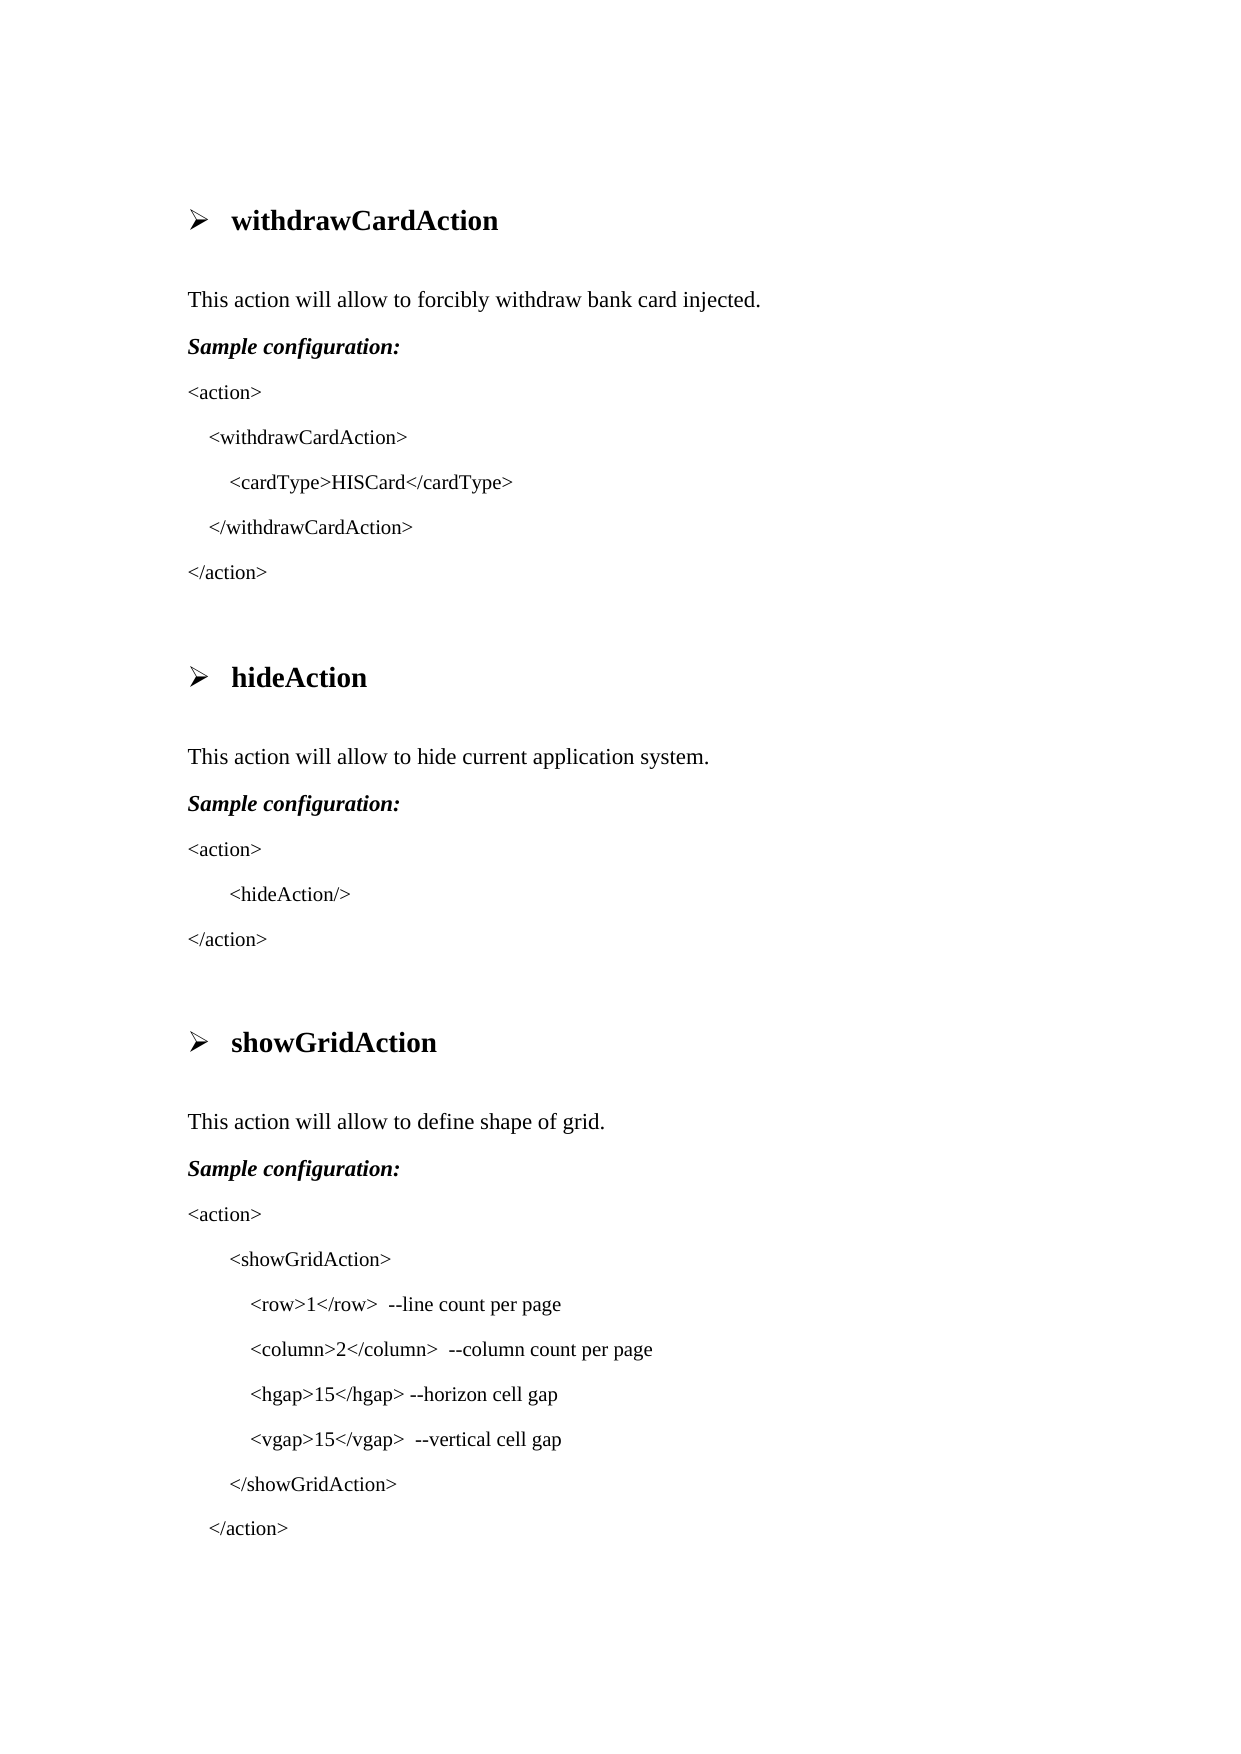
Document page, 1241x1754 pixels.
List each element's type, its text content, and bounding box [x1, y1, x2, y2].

text </action> [187, 927, 1053, 951]
text Sample configuration: [187, 790, 1053, 816]
text </action> [187, 1516, 1053, 1540]
text <cardType>HISCard</cardType> [187, 470, 1053, 494]
text This action will allow to define shape of grid. [187, 1108, 1053, 1134]
subtitle withdrawCardAction [187, 203, 1053, 237]
text <action> [187, 1202, 1053, 1226]
subtitle hideAction [187, 660, 1053, 694]
text <hideAction/> [187, 882, 1053, 906]
text </showGridAction> [187, 1471, 1053, 1496]
text </withdrawCardAction> [187, 515, 1053, 539]
text <vgap>15</vgap> --vertical cell gap [187, 1427, 1053, 1451]
text Sample configuration: [187, 333, 1053, 359]
text <column>2</column> --column count per page [187, 1337, 1053, 1361]
text This action will allow to forcibly withdraw bank card injected. [187, 286, 1053, 312]
text This action will allow to hide current application system. [187, 743, 1053, 769]
text </action> [187, 560, 1053, 584]
text <hgap>15</hgap> --horizon cell gap [187, 1382, 1053, 1406]
text <withdrawCardAction> [187, 425, 1053, 449]
text <action> [187, 380, 1053, 404]
text <row>1</row> --line count per page [187, 1292, 1053, 1316]
text <showGridAction> [187, 1247, 1053, 1271]
text <action> [187, 837, 1053, 861]
subtitle showGridAction [187, 1025, 1053, 1059]
text Sample configuration: [187, 1155, 1053, 1181]
